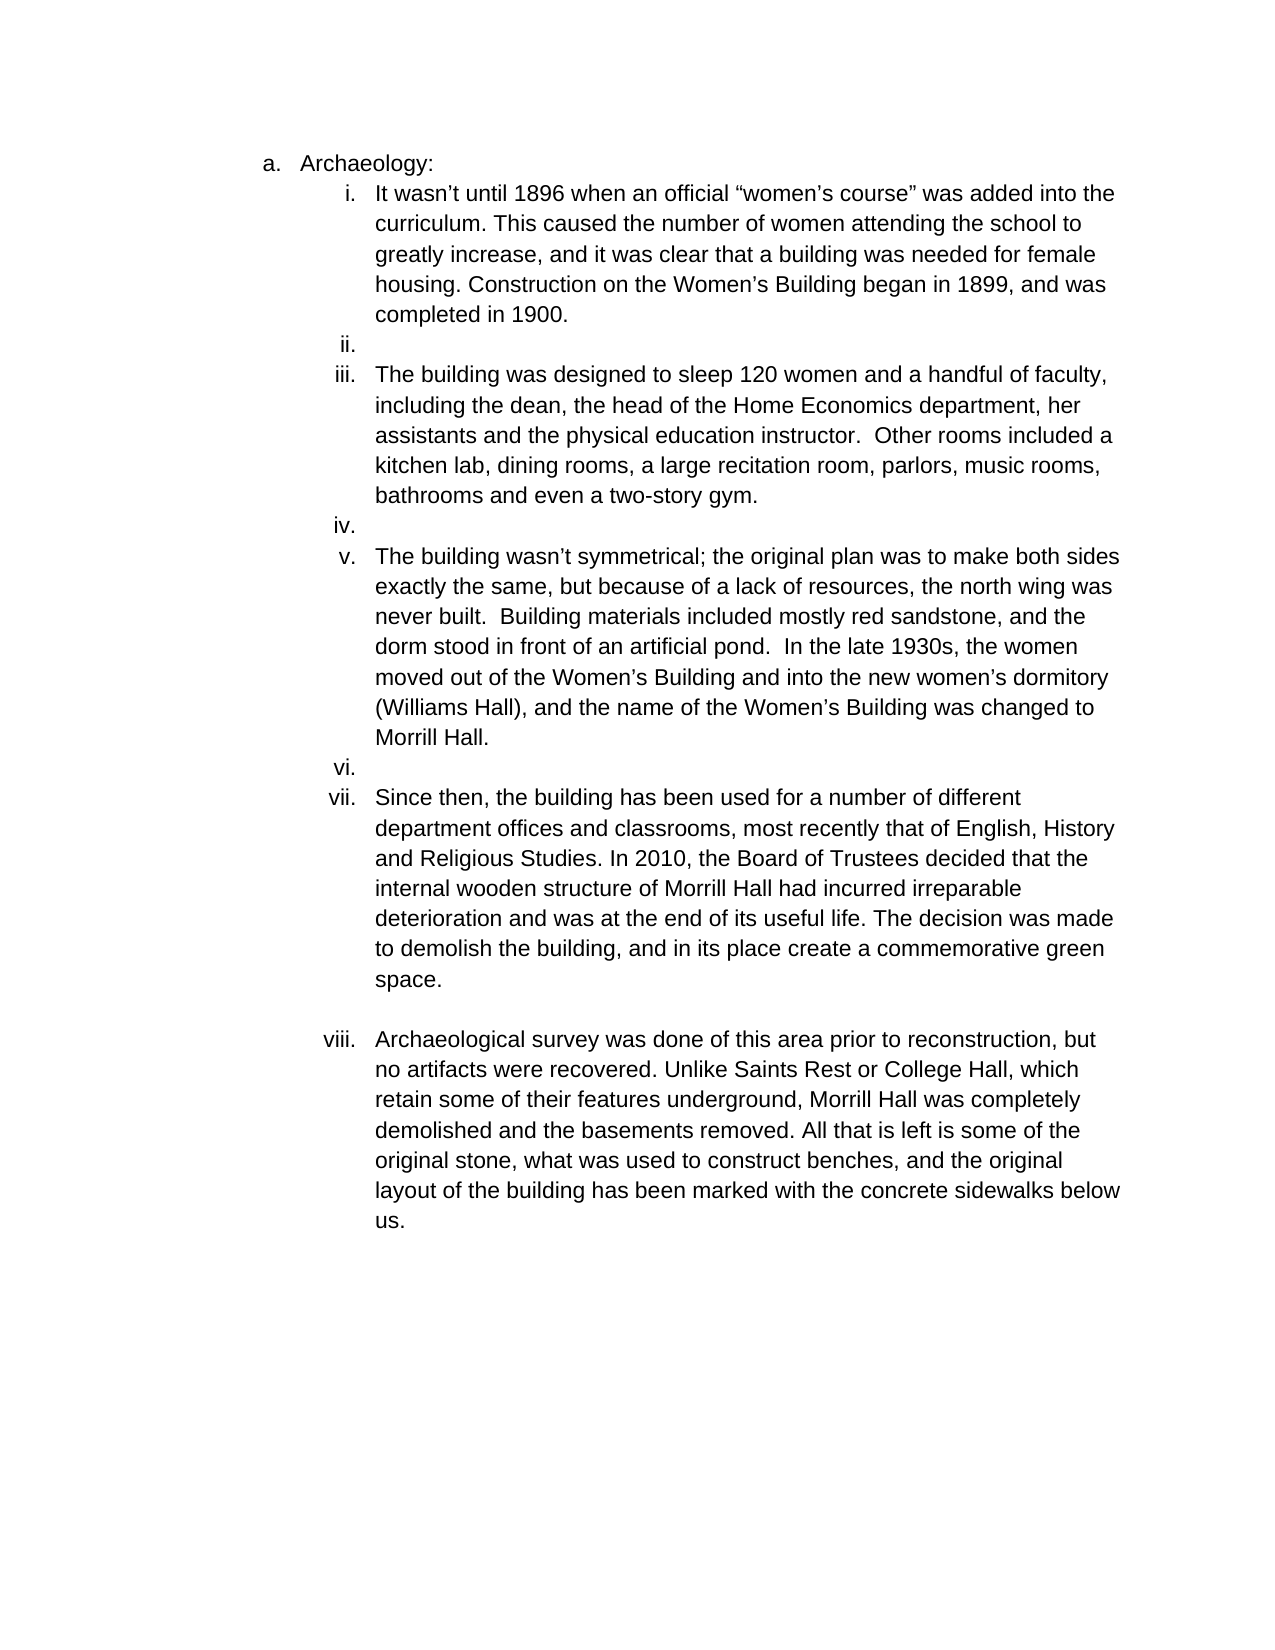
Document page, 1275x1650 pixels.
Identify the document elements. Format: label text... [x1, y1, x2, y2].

list The building wasn’t symmetrical; the original plan was to make both sides exactly the same, but because of a lack of resources, the north wing was never built. Building materials included mostly red sandstone, and the dorm stood in front of an artificial pond. In the late 1930s, the women moved out of the Women’s Building and into the new women’s dormitory (Williams Hall), and the name of the Women’s Building was changed to Morrill Hall. [356, 543, 1125, 750]
list It wasn’t until 1896 when an official “women’s course” was added into the curriculum. This caused the number of women attending the school to greatly increase, and it was clear that a building was needed for female housing. Construction on the Women’s Building began in 1899, and was completed in 1900. [356, 180, 1125, 327]
list The building was designed to sleep 120 women and a handful of faculty, including the dean, the head of the Home Economics department, her assistants and the physical education instructor. Other rooms included a kitchen lab, dining rooms, a large recitation room, parlors, music rooms, bathrooms and even a two-story gym. [356, 361, 1125, 509]
list Since then, the building has been used for a number of different department offices and classrooms, most recently that of English, History and Religious Studies. In 2010, the Board of Trustees decided that the internal wooden structure of Morrill Hall had incurred irreparable deterioration and was at the end of its useful life. The decision was made to demolish the building, and in its place create a commemorative green space. [356, 784, 1125, 992]
list Archaeological survey was done of this area prior to reconstruction, but no artifacts were recovered. Unlike Saints Rest or College Hall, which retain some of their features underground, Morrill Hall was completely demolished and the basements removed. All that is left is some of the original stone, what was used to construct benches, and the original layout of the building has been marked with the concrete sidewalks below us. [356, 1026, 1125, 1234]
list Archaeology: [262, 150, 1125, 176]
